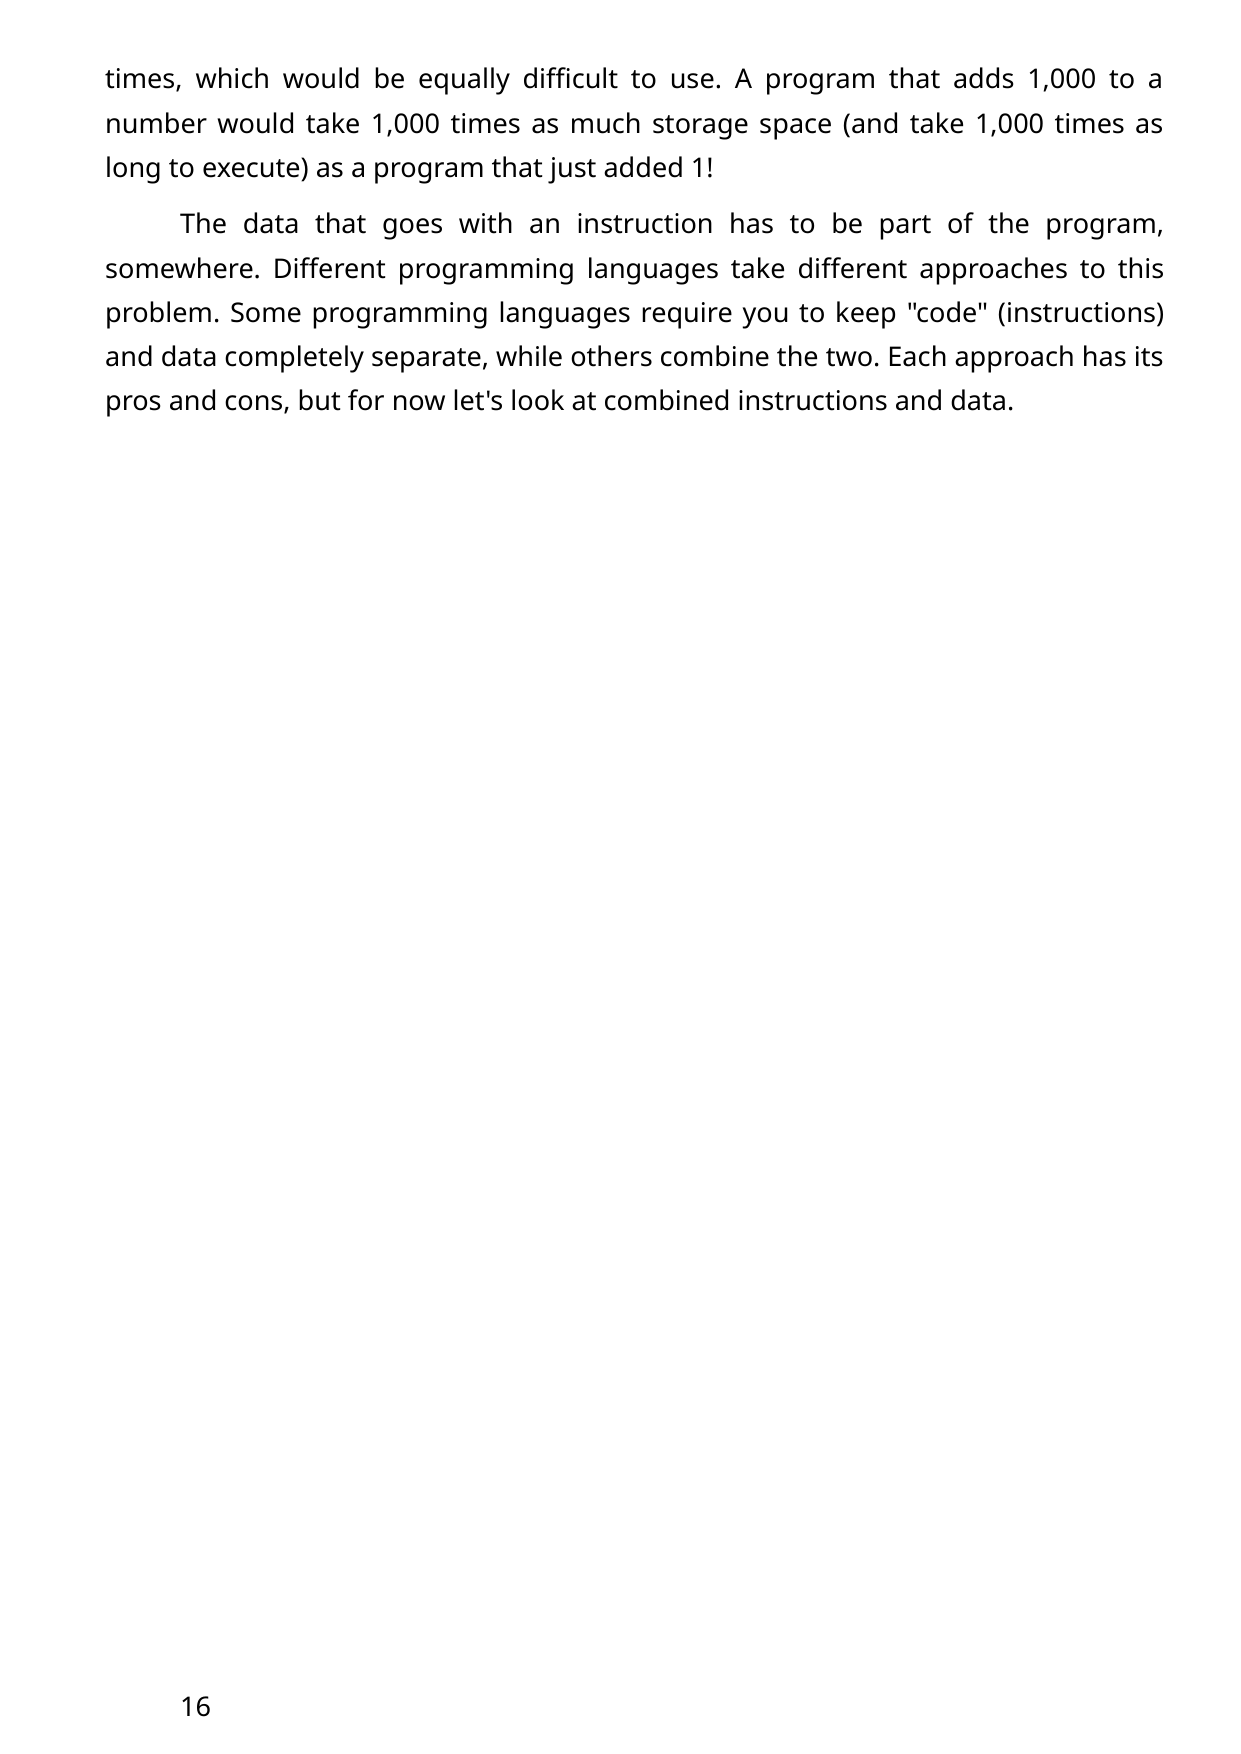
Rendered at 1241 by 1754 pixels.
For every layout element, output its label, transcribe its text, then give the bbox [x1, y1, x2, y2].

text The data that goes with an instruction has to be part of the program, somewhere. Different programming languages take different approaches to this problem. Some programming languages require you to keep "code" (instructions) and data completely separate, while others combine the two. Each approach has its pros and cons, but for now let's look at combined instructions and data. [105, 205, 1165, 418]
